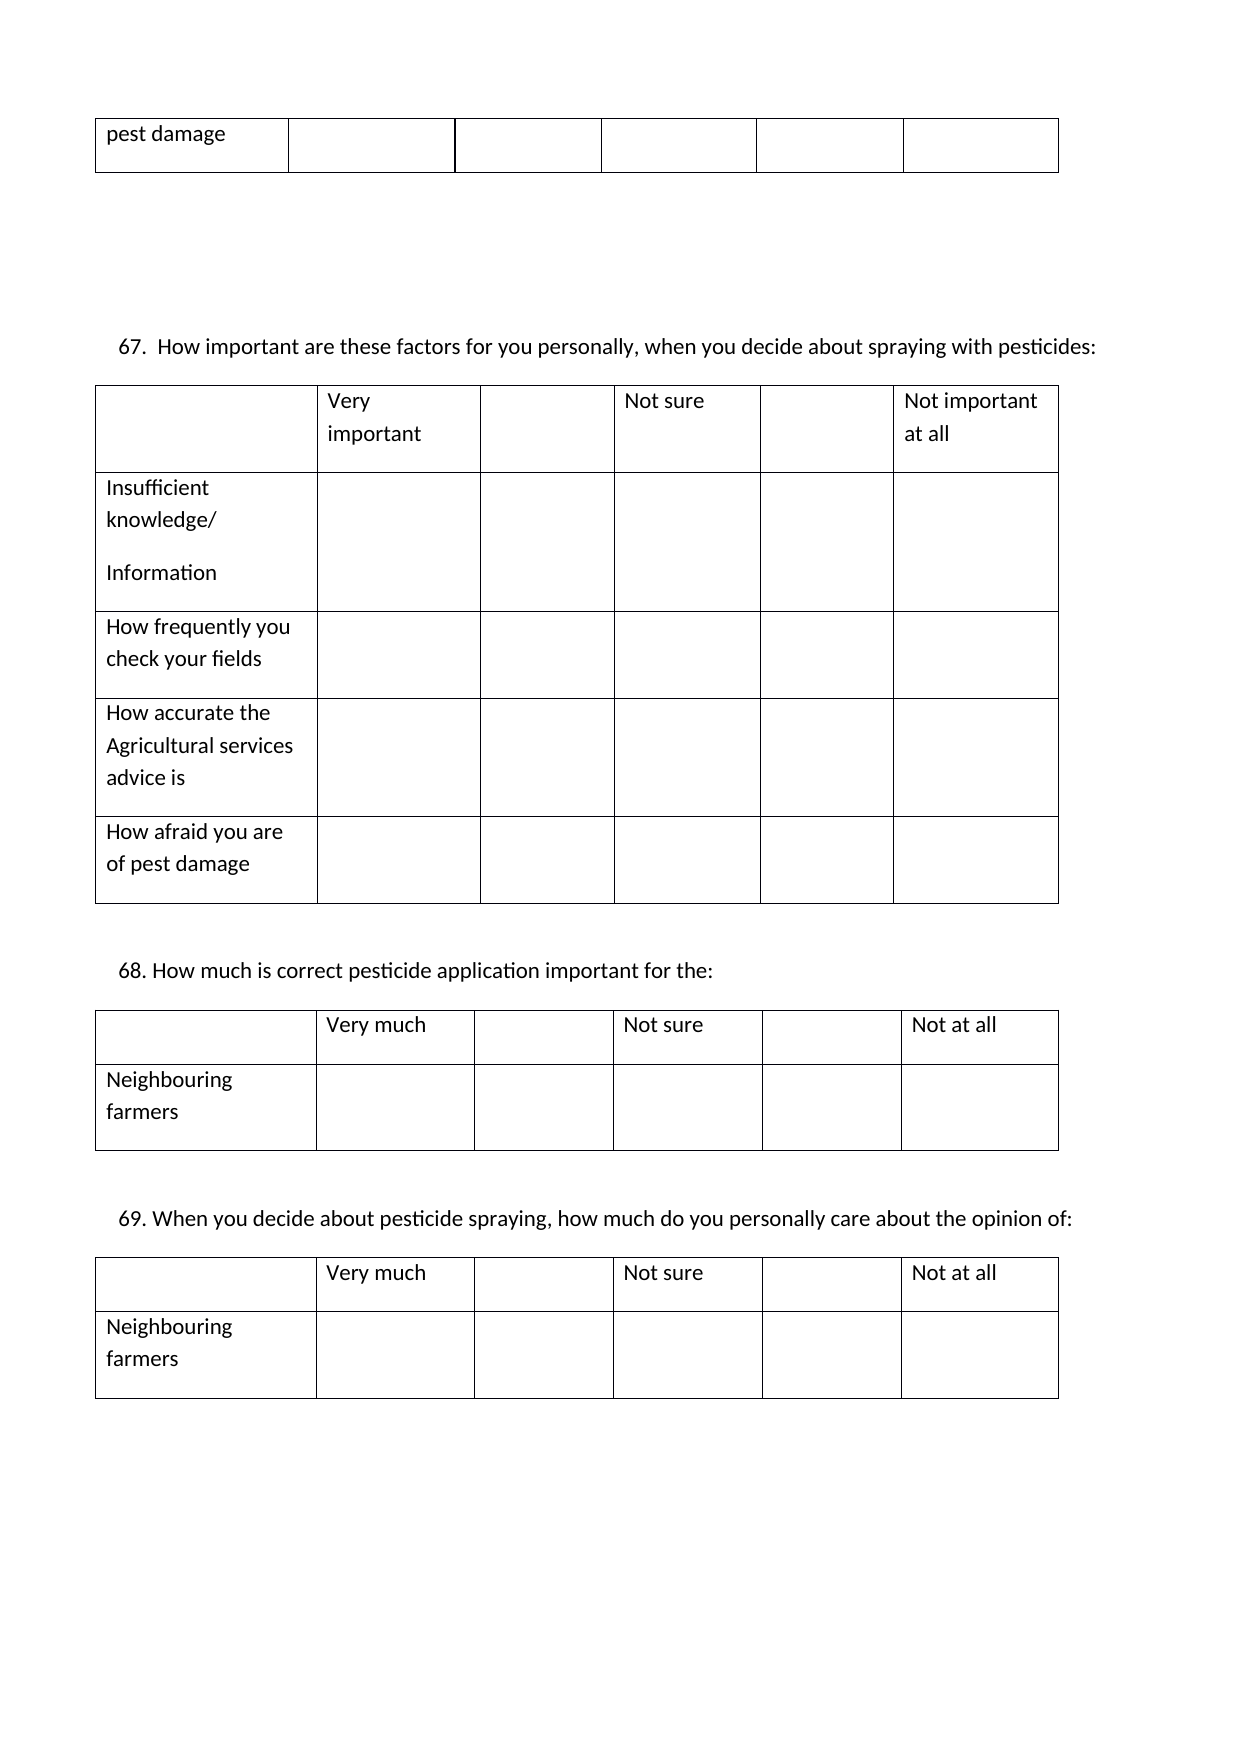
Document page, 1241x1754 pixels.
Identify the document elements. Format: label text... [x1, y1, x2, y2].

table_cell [96, 119, 288, 172]
table_cell [317, 1065, 474, 1150]
table_header Very much [317, 1011, 474, 1064]
table_cell [761, 612, 893, 697]
table_header [475, 1258, 613, 1311]
table_cell [318, 612, 480, 697]
table_cell [481, 699, 614, 816]
table_cell [763, 1312, 901, 1398]
table_cell [763, 1065, 901, 1150]
table_cell [481, 817, 614, 902]
table_cell [456, 119, 601, 172]
table_header Not at all [902, 1011, 1058, 1064]
table_cell [615, 612, 760, 697]
table_header [475, 1011, 613, 1064]
table_cell [902, 1312, 1058, 1398]
table_cell [317, 1312, 474, 1398]
table_cell Insufficient knowledge/ Information [96, 473, 317, 611]
table_header [96, 1011, 316, 1064]
table_cell [318, 473, 480, 611]
table_cell Neighbouring farmers [96, 1312, 316, 1398]
table_header Very important [318, 386, 480, 472]
table_cell [318, 699, 480, 816]
table_header Not sure [614, 1011, 762, 1064]
table_cell [481, 473, 614, 611]
table_cell [902, 1065, 1058, 1150]
table_cell [602, 119, 756, 172]
table_cell [614, 1065, 762, 1150]
table_cell [761, 473, 893, 611]
table_cell [615, 817, 760, 902]
table_cell [615, 473, 760, 611]
table_cell Neighbouring farmers [96, 1065, 316, 1150]
table_cell How accurate the Agricultural services advice is [96, 699, 317, 816]
table_cell [481, 612, 614, 697]
table_header Not sure [614, 1258, 762, 1311]
table_cell [904, 119, 1058, 172]
table_cell [894, 817, 1058, 902]
table_header [763, 1258, 901, 1311]
table_header Very much [317, 1258, 474, 1311]
text 69. When you decide about pesticide spraying, how much do you personally care about the opinion of: [118, 1204, 1122, 1232]
table_cell [615, 699, 760, 816]
table_header [481, 386, 614, 472]
table_header [763, 1011, 901, 1064]
table_header [761, 386, 893, 472]
text 68. How much is correct pesticide application important for the: [118, 956, 1122, 984]
table_header Not at all [902, 1258, 1058, 1311]
table_cell [475, 1065, 613, 1150]
text 67. How important are these factors for you personally, when you decide about spraying with pesticides: [118, 332, 1122, 360]
table_cell [757, 119, 903, 172]
table_header Not sure [615, 386, 760, 472]
table_header Not important at all [894, 386, 1058, 472]
table_cell [289, 119, 454, 172]
table_cell [614, 1312, 762, 1398]
table_cell [761, 699, 893, 816]
table_cell [761, 817, 893, 902]
table_cell [894, 473, 1058, 611]
table_cell How afraid you are of pest damage [96, 817, 317, 902]
table_header [96, 386, 317, 472]
table_header [96, 1258, 316, 1311]
table_cell [894, 699, 1058, 816]
table_cell [475, 1312, 613, 1398]
table_cell [894, 612, 1058, 697]
table_cell How frequently you check your fields [96, 612, 317, 697]
table_cell [318, 817, 480, 902]
